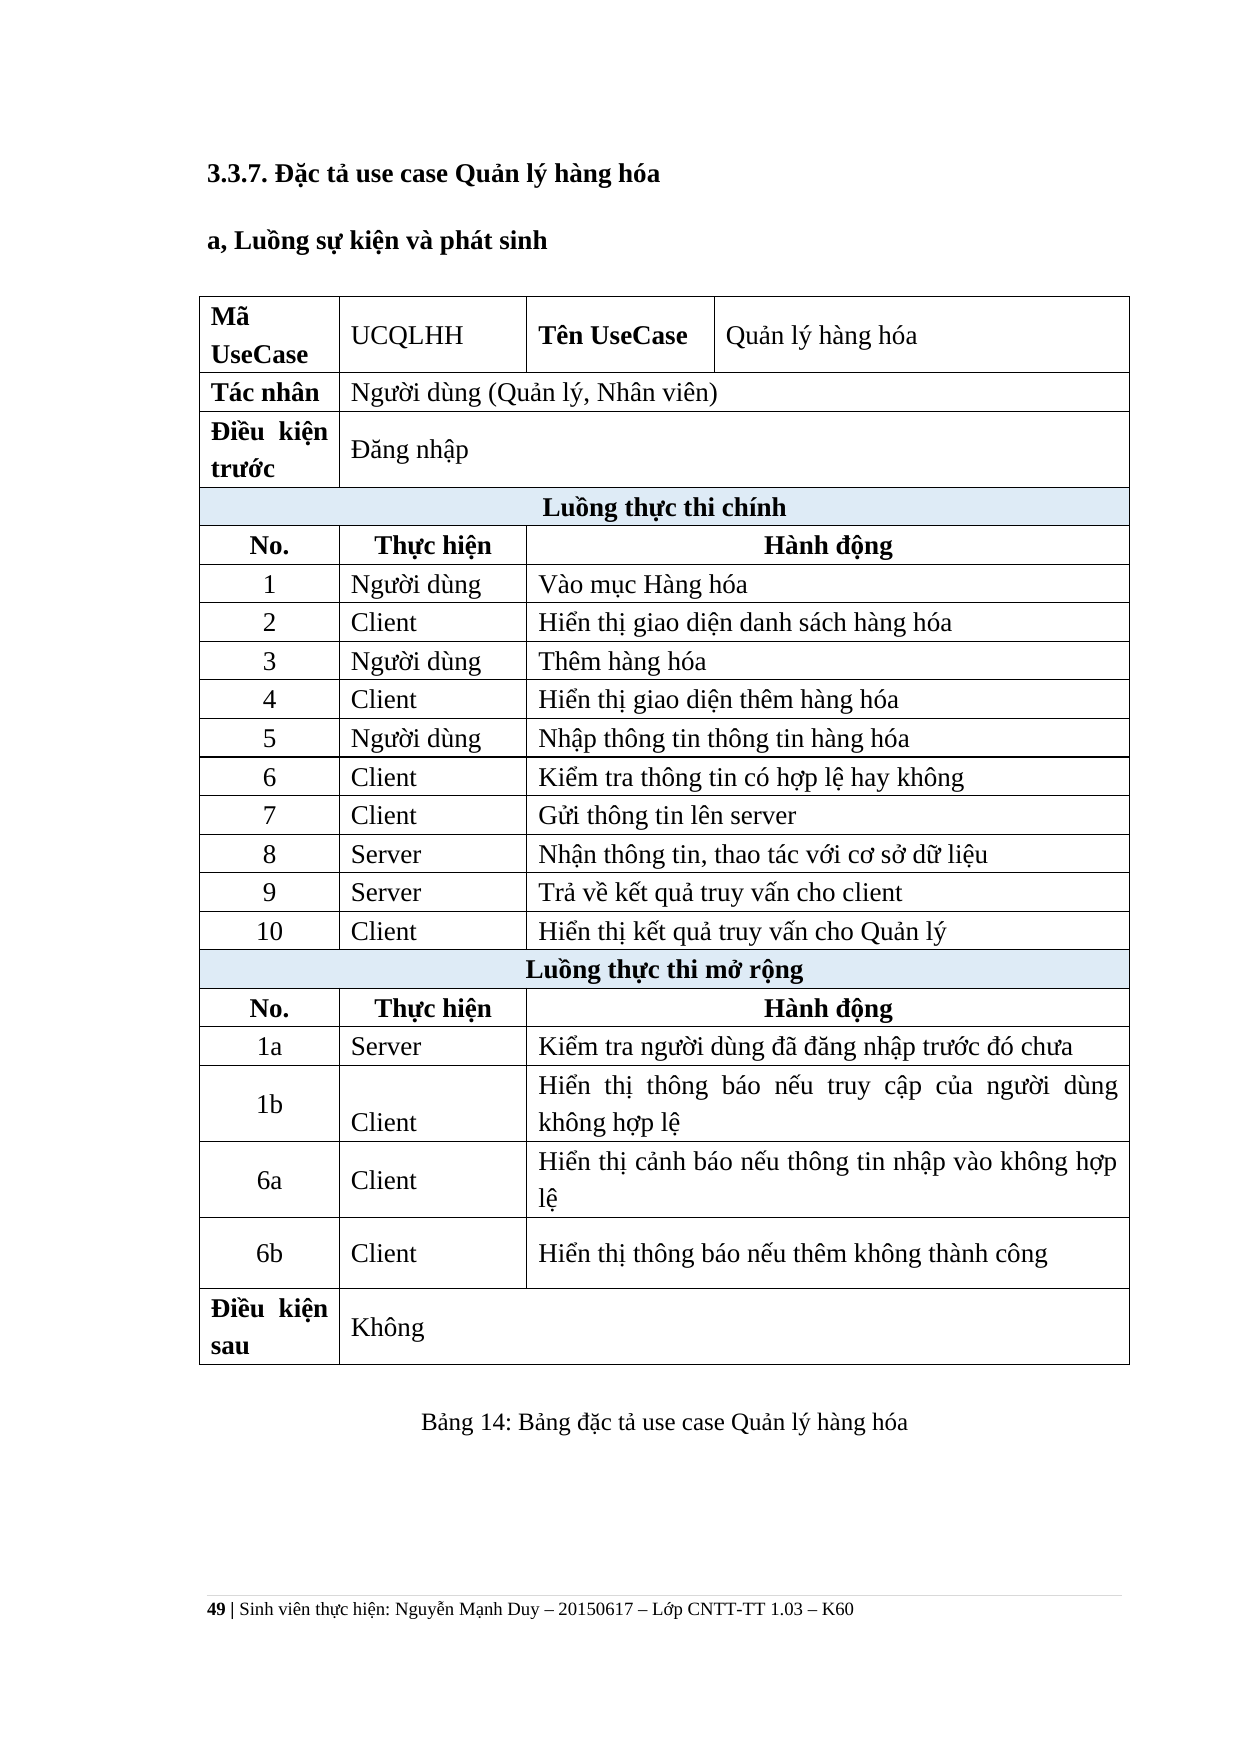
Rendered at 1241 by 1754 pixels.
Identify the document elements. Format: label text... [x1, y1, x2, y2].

table_cell Hiển thị giao diện thêm hàng hóa [527, 680, 1129, 718]
table_cell 8 [200, 835, 339, 872]
table_cell No. [200, 989, 339, 1026]
subtitle 3.3.7. Đặc tả use case Quản lý hàng hóa [207, 154, 1122, 192]
table_cell Client [340, 680, 526, 718]
table_cell 6 [200, 758, 339, 795]
table_cell Client [340, 758, 526, 795]
table_cell Gửi thông tin lên server [527, 796, 1129, 833]
table_cell Client [340, 1066, 526, 1141]
table_cell Người dùng [340, 642, 526, 679]
table_cell Trả về kết quả truy vấn cho client [527, 873, 1129, 911]
table_cell Không [340, 1289, 1129, 1364]
table_cell Kiểm tra người dùng đã đăng nhập trước đó chưa [527, 1027, 1129, 1065]
table_cell Hiển thị thông báo nếu thêm không thành công [527, 1218, 1129, 1288]
table_cell Vào mục Hàng hóa [527, 565, 1129, 602]
table_cell Người dùng [340, 565, 526, 602]
table_cell 1a [200, 1027, 339, 1065]
table_cell Hiển thị giao diện danh sách hàng hóa [527, 603, 1129, 641]
table_cell Thực hiện [340, 526, 526, 564]
table_cell 1b [200, 1066, 339, 1141]
table_cell Tác nhân [200, 373, 339, 411]
table_cell Hành động [527, 526, 1129, 564]
table_cell Thêm hàng hóa [527, 642, 1129, 679]
table_cell No. [200, 526, 339, 564]
table_cell Nhận thông tin, thao tác với cơ sở dữ liệu [527, 835, 1129, 872]
table_header UCQLHH [340, 297, 526, 372]
table_cell Thực hiện [340, 989, 526, 1026]
table_cell Hành động [527, 989, 1129, 1026]
table_cell 10 [200, 912, 339, 949]
table_cell 1 [200, 565, 339, 602]
table_cell Client [340, 1142, 526, 1217]
table_cell 6b [200, 1218, 339, 1288]
table_cell Server [340, 1027, 526, 1065]
table_header Quản lý hàng hóa [715, 297, 1129, 372]
table_cell Điều kiện sau [200, 1289, 339, 1364]
table_cell Kiểm tra thông tin có hợp lệ hay không [527, 758, 1129, 795]
table_cell 4 [200, 680, 339, 718]
table_cell Hiển thị thông báo nếu truy cập của người dùng không hợp lệ [527, 1066, 1129, 1141]
table_cell Server [340, 873, 526, 911]
table_header Tên UseCase [527, 297, 714, 372]
table_cell Luồng thực thi mở rộng [200, 950, 1129, 988]
text Bảng 14: Bảng đặc tả use case Quản lý hàng hóa [207, 1402, 1122, 1440]
table_cell Điều kiện trước [200, 412, 339, 487]
table_cell 3 [200, 642, 339, 679]
text a, Luồng sự kiện và phát sinh [207, 221, 1122, 258]
table_cell Người dùng (Quản lý, Nhân viên) [340, 373, 1129, 411]
table_cell 7 [200, 796, 339, 833]
table_cell Server [340, 835, 526, 872]
table_cell Client [340, 912, 526, 949]
table_cell Hiển thị kết quả truy vấn cho Quản lý [527, 912, 1129, 949]
table_cell Nhập thông tin thông tin hàng hóa [527, 719, 1129, 756]
table_cell Đăng nhập [340, 412, 1129, 487]
table_cell Client [340, 796, 526, 833]
table_cell 5 [200, 719, 339, 756]
table_cell 9 [200, 873, 339, 911]
table_header Mã UseCase [200, 297, 339, 372]
table_cell Client [340, 1218, 526, 1288]
table_cell 6a [200, 1142, 339, 1217]
table_cell Luồng thực thi chính [200, 488, 1129, 525]
table_cell Client [340, 603, 526, 641]
table_cell Hiển thị cảnh báo nếu thông tin nhập vào không hợp lệ [527, 1142, 1129, 1217]
table_cell Người dùng [340, 719, 526, 756]
table_cell 2 [200, 603, 339, 641]
